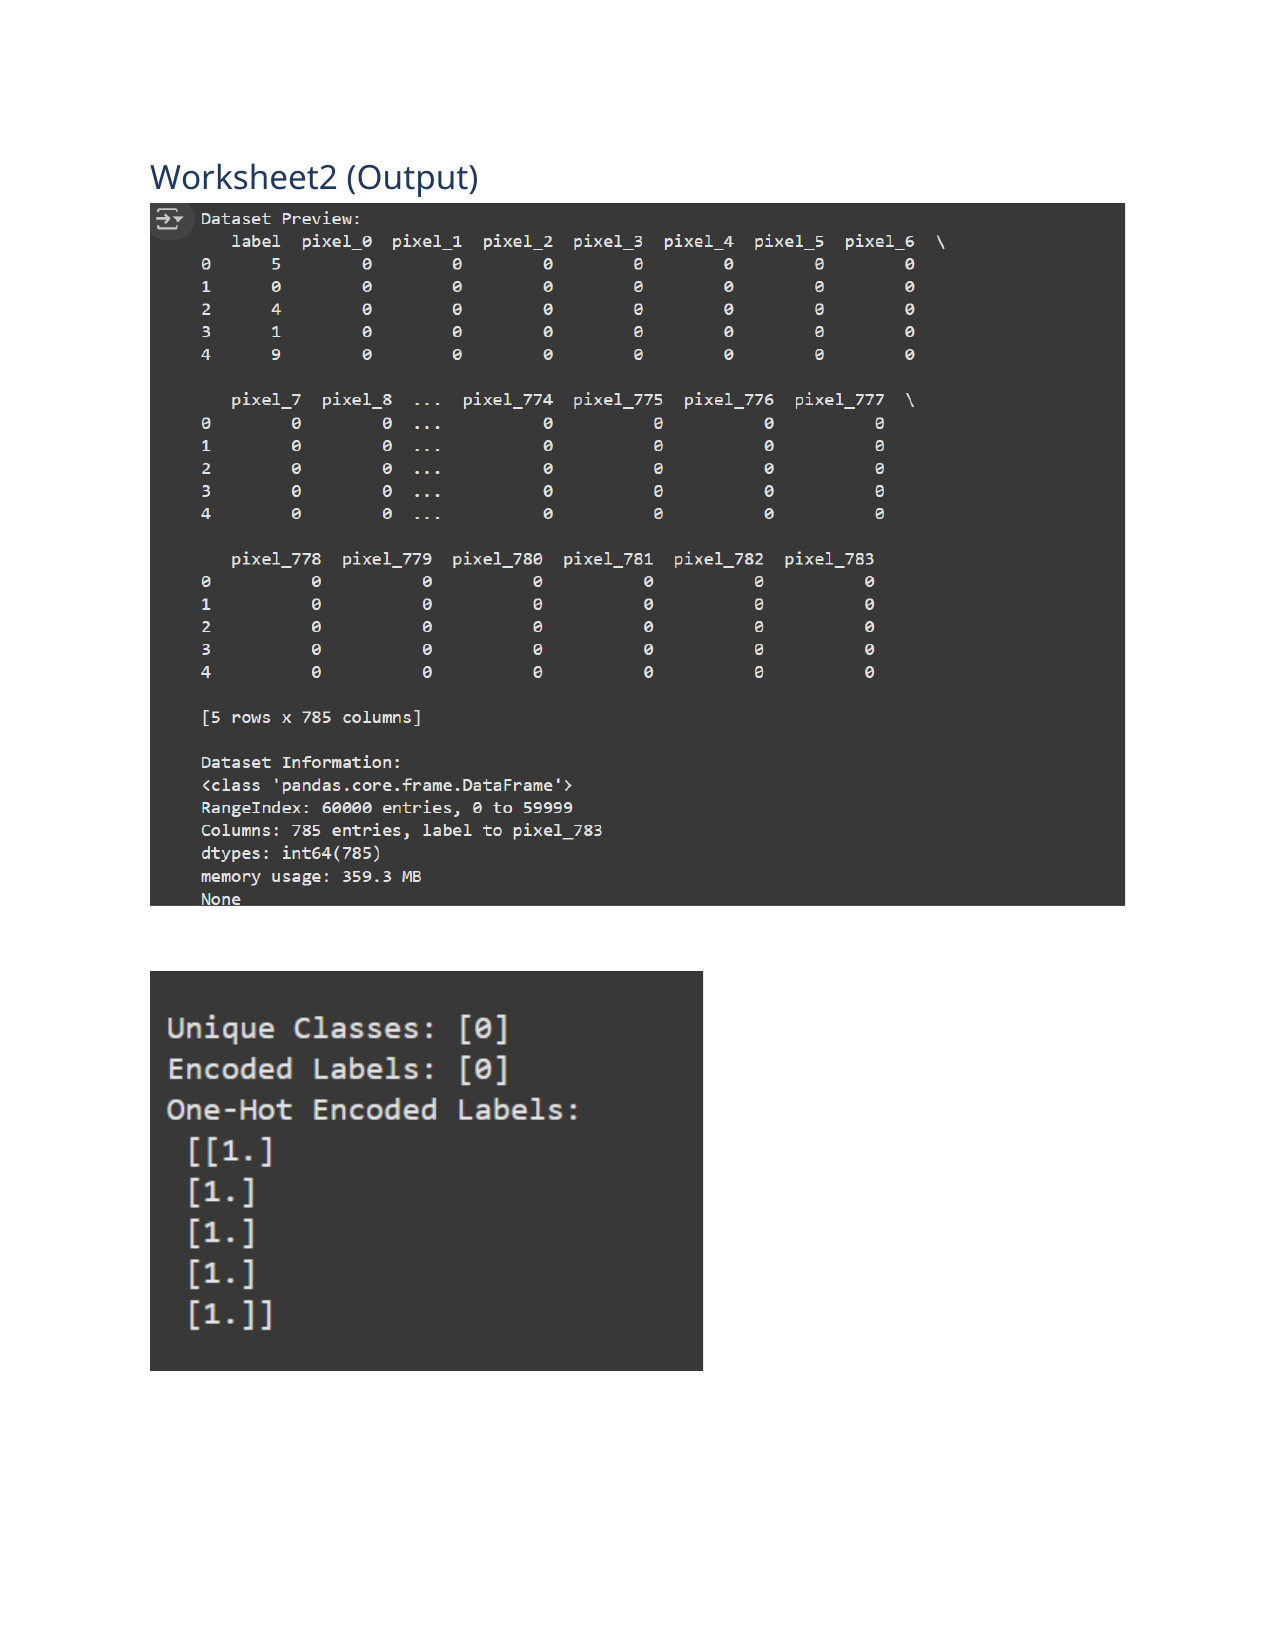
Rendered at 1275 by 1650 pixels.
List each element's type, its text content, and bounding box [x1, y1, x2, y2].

subtitle Worksheet2 (Output) [150, 154, 1125, 199]
picture [150, 971, 704, 1371]
picture [150, 203, 1125, 906]
